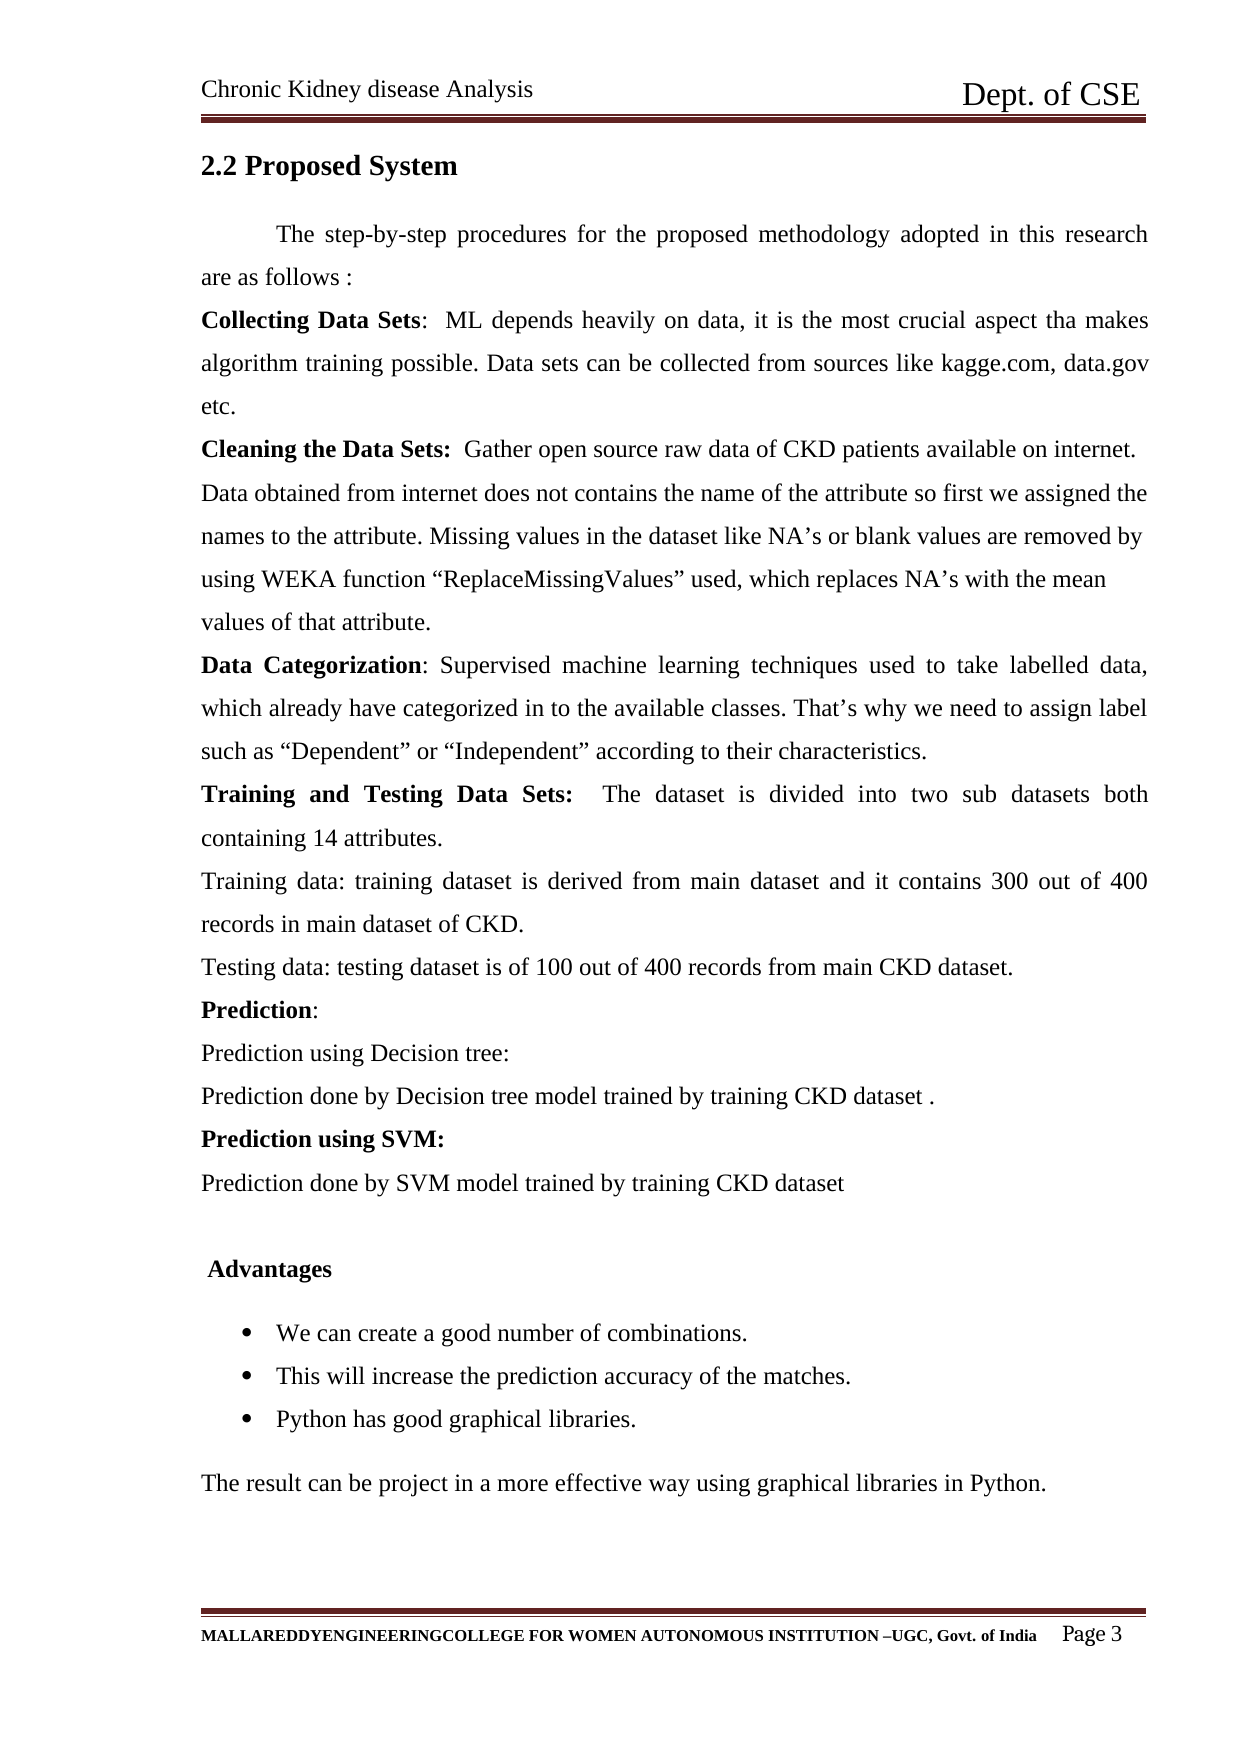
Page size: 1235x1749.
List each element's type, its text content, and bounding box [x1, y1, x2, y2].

text Testing data: testing dataset is of 100 out of 400 records from main CKD dataset. [201, 952, 1149, 981]
list Python has good graphical libraries. [242, 1404, 1168, 1432]
text Collecting Data Sets: ML depends heavily on data, it is the most crucial aspect tha makes algorithm training possible. Data sets can be collected from sources like kagge.com, data.gov etc. [201, 305, 1150, 420]
text The step-by-step procedures for the proposed methodology adopted in this research are as follows : [201, 219, 1149, 291]
text Data Categorization: Supervised machine learning techniques used to take labelled data, which already have categorized in to the available classes. That’s why we need to assign label such as “Dependent” or “Independent” according to their characteristics. [201, 650, 1149, 765]
list This will increase the prediction accuracy of the matches. [242, 1361, 1168, 1389]
subtitle Advantages [207, 1254, 1168, 1283]
list We can create a good number of combinations. [242, 1318, 1168, 1346]
text Prediction done by Decision tree model trained by training CKD dataset . [201, 1081, 1150, 1110]
text Prediction: [201, 995, 1150, 1024]
subtitle Proposed System [201, 148, 1168, 181]
text Training and Testing Data Sets: The dataset is divided into two sub datasets both containing 14 attributes. [201, 779, 1149, 851]
text Prediction done by SVM model trained by training CKD dataset [201, 1168, 1150, 1196]
text The result can be project in a more effective way using graphical libraries in Python. [201, 1468, 1168, 1496]
text Prediction using SVM: [201, 1124, 1150, 1153]
text Prediction using Decision tree: [201, 1038, 1150, 1067]
text Cleaning the Data Sets: Gather open source raw data of CKD patients available on internet. Data obtained from internet does not contains the name of the attribute so first we assigned the names to the attribute. Missing values in the dataset like NA’s or blank values are removed by using WEKA function “ReplaceMissingValues” used, which replaces NA’s with the mean values of that attribute. [201, 434, 1168, 636]
text Training data: training dataset is derived from main dataset and it contains 300 out of 400 records in main dataset of CKD. [201, 866, 1149, 938]
